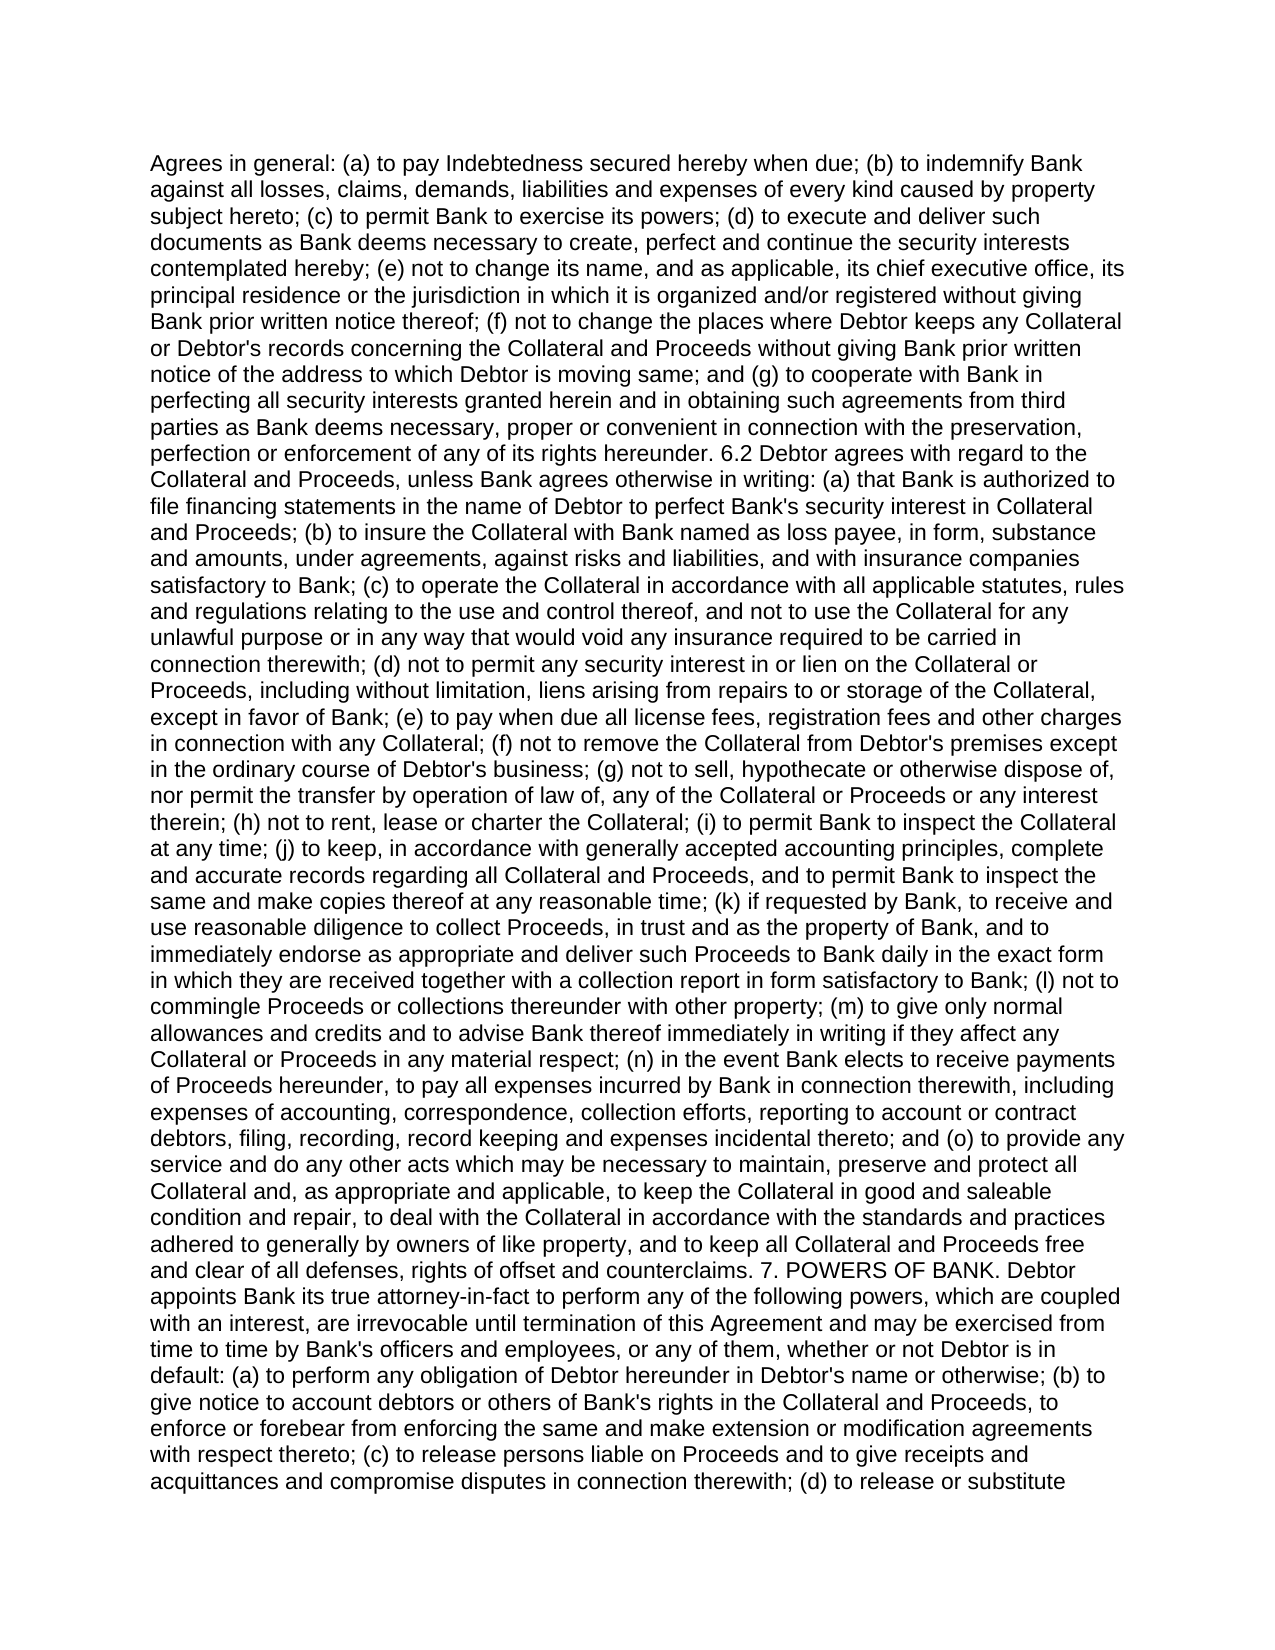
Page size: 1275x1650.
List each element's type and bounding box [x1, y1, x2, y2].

text [150, 150, 1125, 1494]
